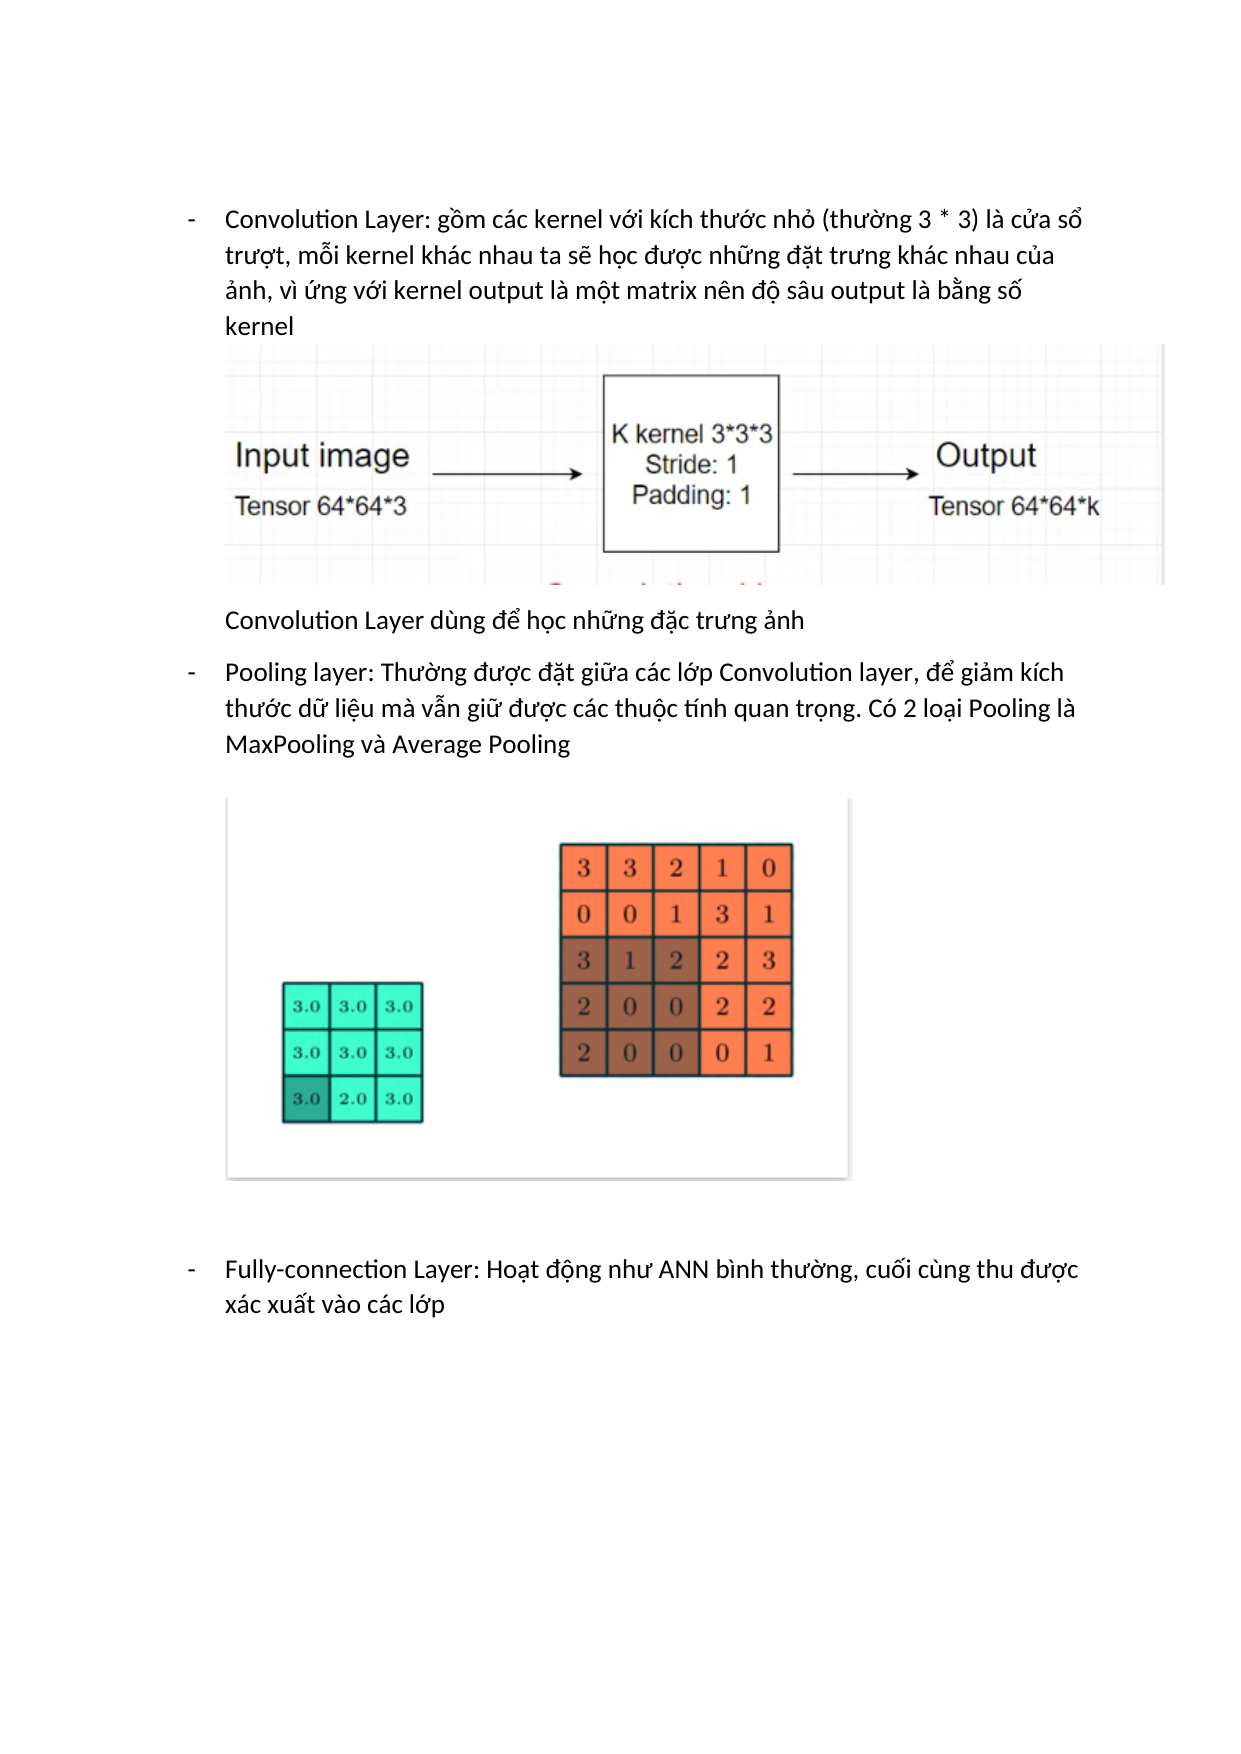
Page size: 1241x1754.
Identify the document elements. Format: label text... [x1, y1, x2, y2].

list Fully-connection Layer: Hoạt động như ANN bình thường, cuối cùng thu được xác xuất vào các lớp [187, 1252, 1090, 1321]
text Convolution Layer dùng để học những đặc trưng ảnh [150, 603, 1090, 636]
list Convolution Layer: gồm các kernel với kích thước nhỏ (thường 3 * 3) là cửa sổ trượt, mỗi kernel khác nhau ta sẽ học được những đặt trưng khác nhau của ảnh, vì ứng với kernel output là một matrix nên độ sâu output là bằng số kernel [187, 202, 1090, 342]
picture [225, 798, 854, 1181]
picture [225, 344, 1166, 585]
list Pooling layer: Thường được đặt giữa các lớp Convolution layer, để giảm kích thước dữ liệu mà vẫn giữ được các thuộc tính quan trọng. Có 2 loại Pooling là MaxPooling và Average Pooling [187, 656, 1090, 760]
